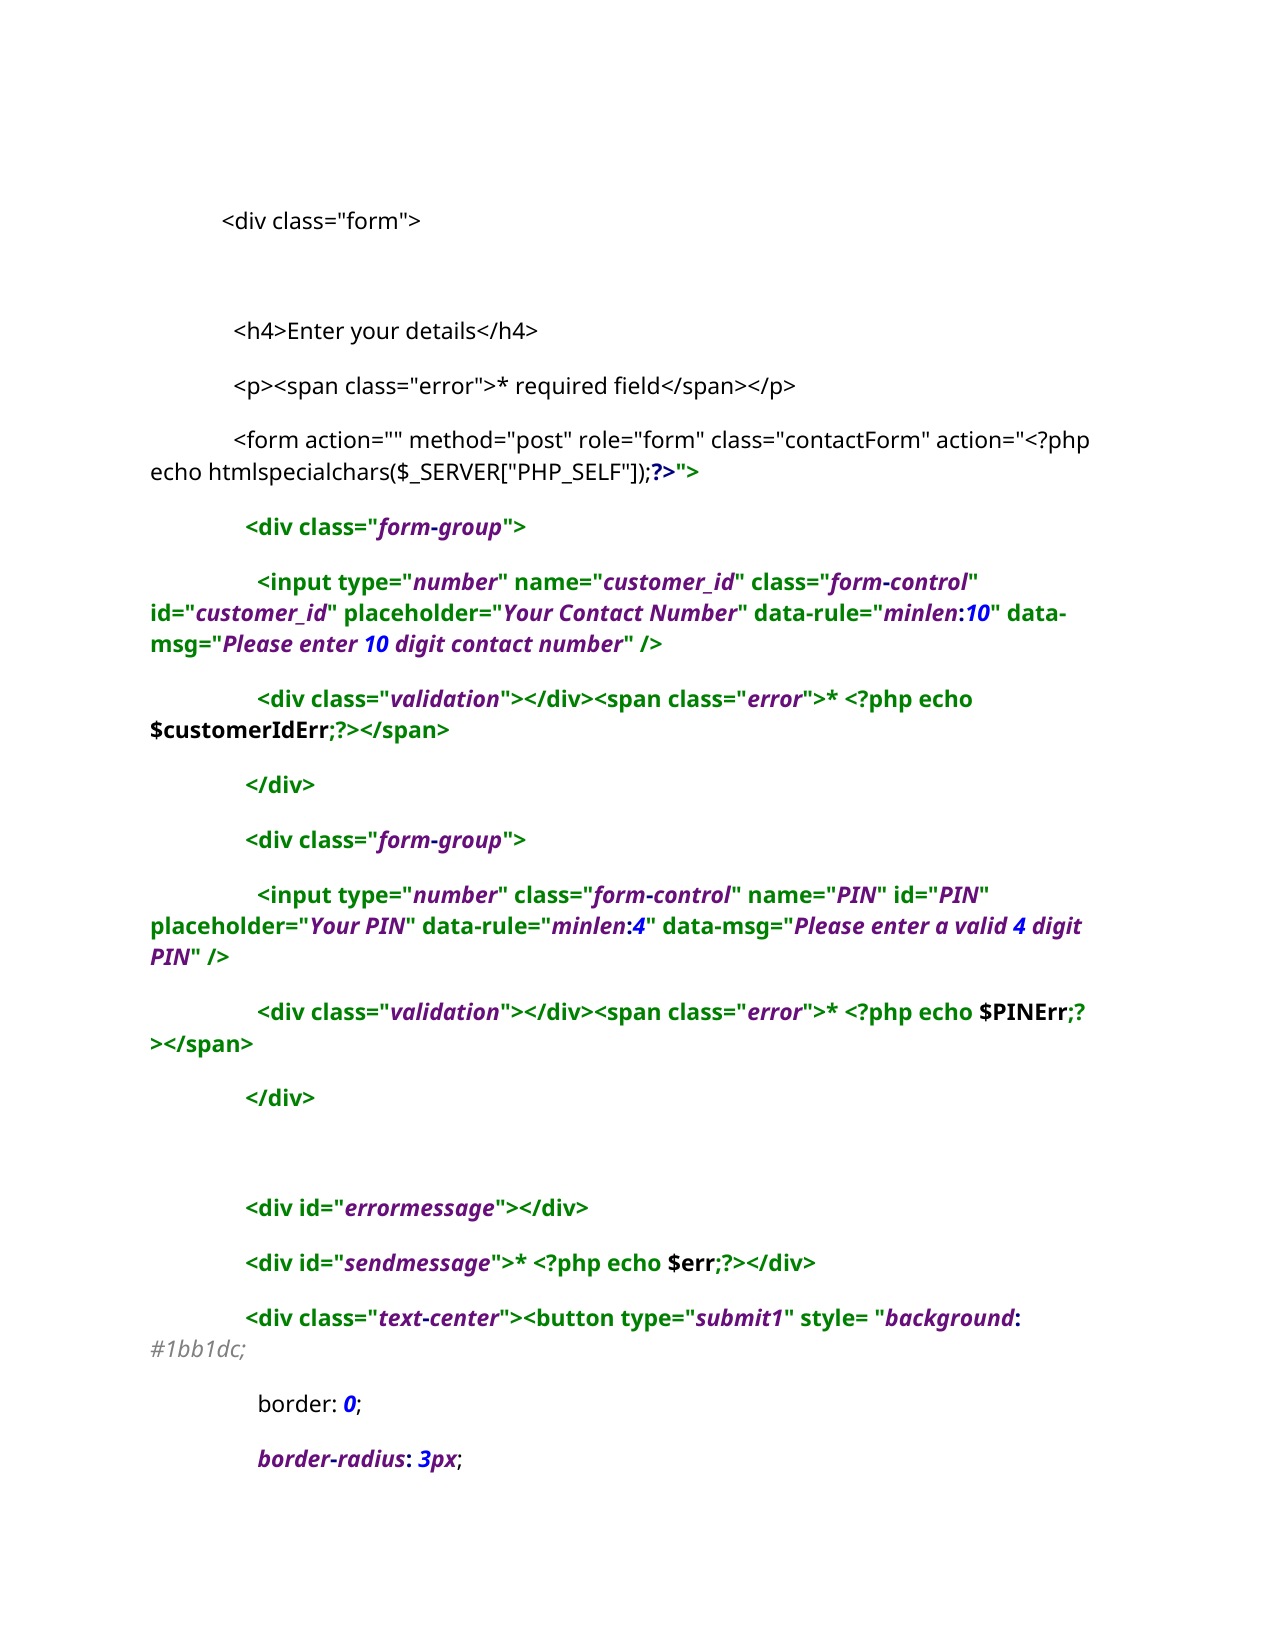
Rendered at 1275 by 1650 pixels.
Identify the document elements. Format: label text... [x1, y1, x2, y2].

text <h4>Enter your details</h4> [150, 315, 1125, 369]
text <div id="errormessage"></div> [150, 1192, 1125, 1247]
text border-radius: 3px; [150, 1443, 1125, 1498]
text <div class="validation"></div><span class="error">* <?php echo $PINErr;?></span> [150, 996, 1125, 1082]
text <p><span class="error">* required field</span></p> [150, 369, 1125, 424]
text <div id="sendmessage">* <?php echo $err;?></div> [150, 1247, 1125, 1302]
text <input type="number" class="form-control" name="PIN" id="PIN" placeholder="Your PIN" data-rule="minlen:4" data-msg="Please enter a valid 4 digit PIN" /> [150, 879, 1125, 996]
text border: 0; [150, 1388, 1125, 1443]
text <input type="number" name="customer_id" class="form-control" id="customer_id" placeholder="Your Contact Number" data-rule="minlen:10" data-msg="Please enter 10 digit contact number" /> [150, 566, 1125, 683]
text <div class="text-center"><button type="submit1" style= "background: #1bb1dc; [150, 1302, 1125, 1388]
text <div class="form"> [150, 205, 1125, 260]
text <div class="form-group"> [150, 824, 1125, 879]
text <form action="" method="post" role="form" class="contactForm" action="<?php echo htmlspecialchars($_SERVER["PHP_SELF"]);?>"> [150, 424, 1125, 511]
text <div class="form-group"> [150, 511, 1125, 566]
text <div class="validation"></div><span class="error">* <?php echo $customerIdErr;?></span> [150, 683, 1125, 769]
text </div> [150, 1082, 1125, 1137]
text </div> [150, 769, 1125, 824]
